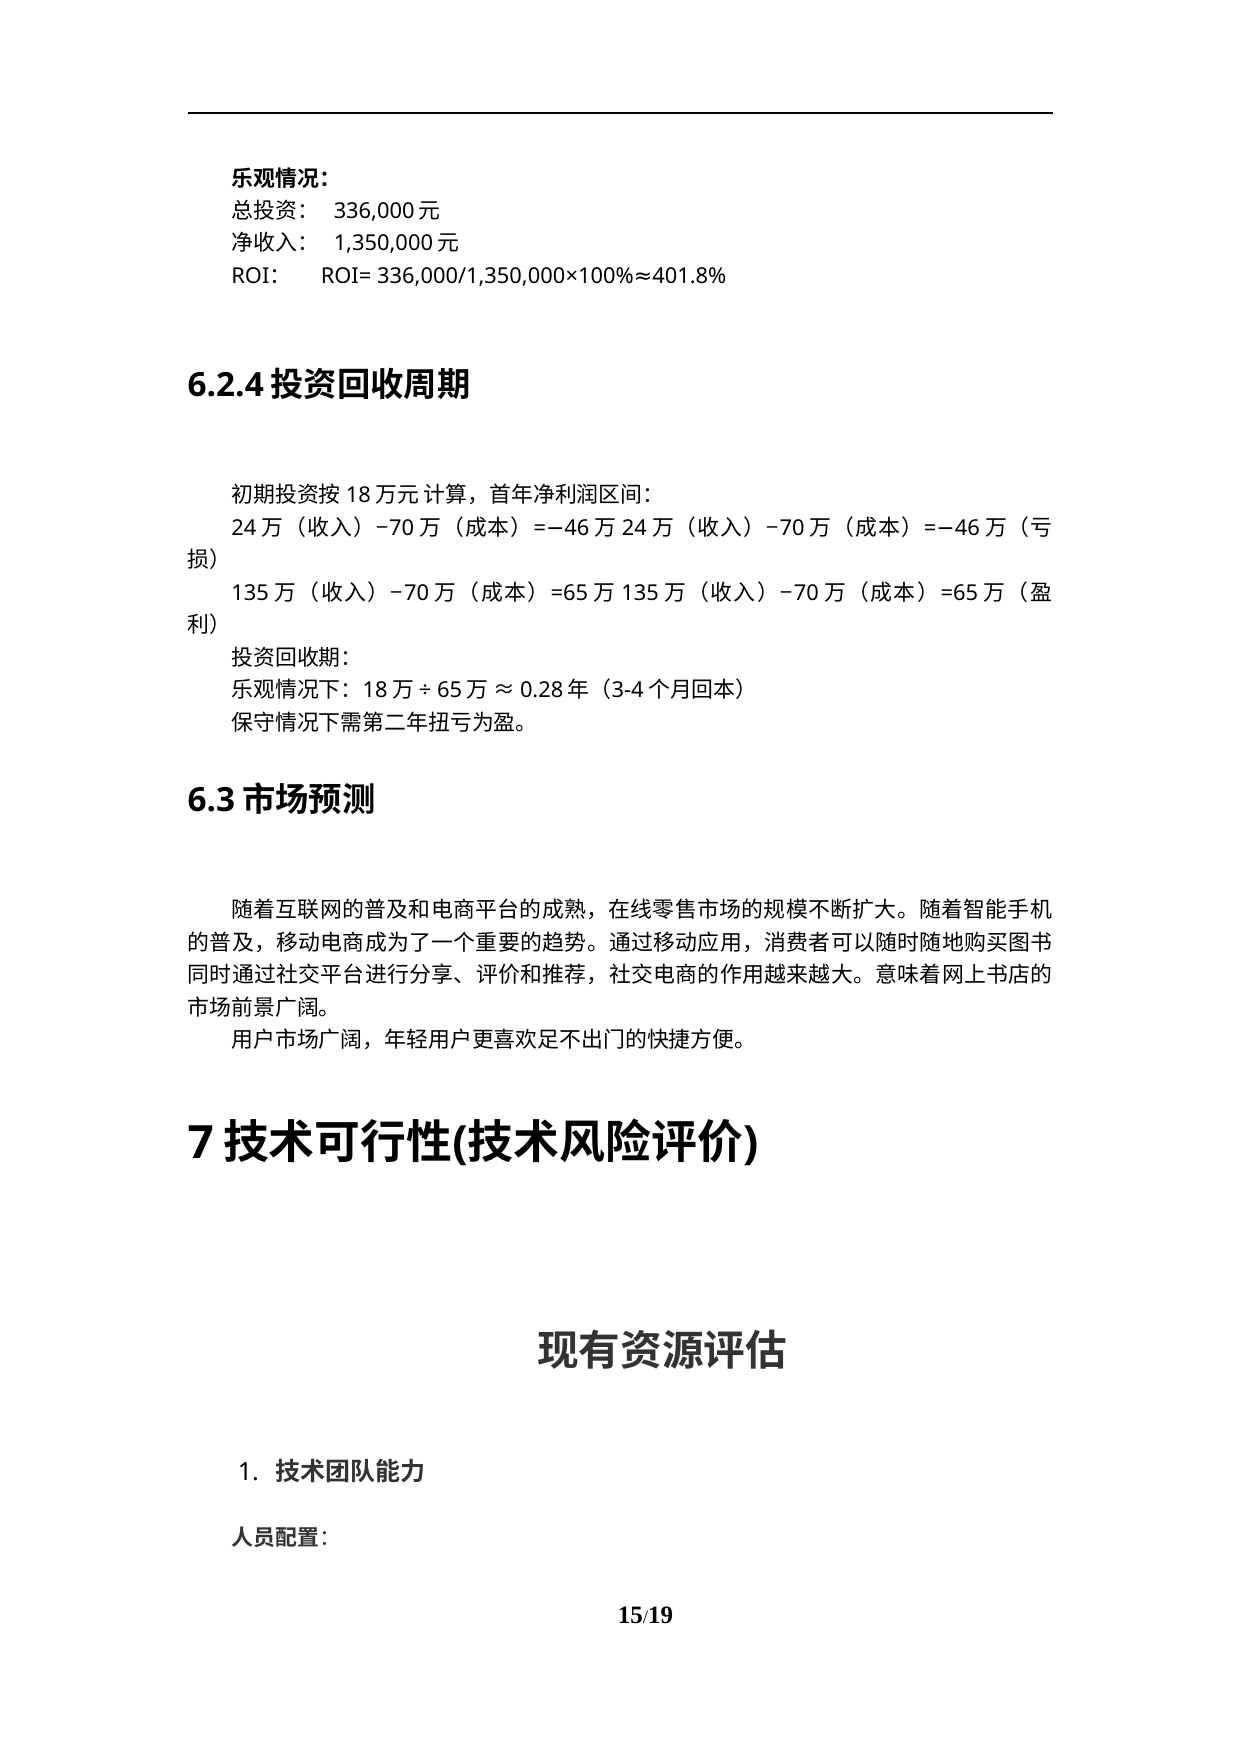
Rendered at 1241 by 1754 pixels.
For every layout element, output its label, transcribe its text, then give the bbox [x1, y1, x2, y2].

text 乐观情况下：18万 ÷ 65万 ≈ 0.28年（3-4个月回本） [187, 672, 1053, 704]
text 乐观情况： [187, 160, 1053, 193]
text 随着互联网的普及和电商平台的成熟，在线零售市场的规模不断扩大。随着智能手机的普及，移动电商成为了一个重要的趋势。通过移动应用，消费者可以随时随地购买图书，同时通过社交平台进行分享、评价和推荐，社交电商的作用越来越大。意味着网上书店的市场前景广阔。 [187, 892, 1053, 1022]
text 总投资： 336,000元 [187, 193, 1053, 225]
subtitle 6.3市场预测 [187, 764, 1053, 829]
text 投资回收期： [187, 639, 1053, 672]
text 用户市场广阔，年轻用户更喜欢足不出门的快捷方便。 [187, 1022, 1053, 1054]
list 技术团队能力 [187, 1437, 1053, 1502]
text ROI： ROI= 336,000/1,350,000×100%≈401.8% [187, 258, 1053, 290]
subtitle 7技术可行性(技术风险评价) [187, 1089, 1053, 1187]
text 135万（收入）−70万（成本）=65万135万（收入）−70万（成本）=65万（盈利） [187, 574, 1053, 639]
text 保守情况下需第二年扭亏为盈。 [187, 704, 1053, 737]
text 初期投资按 18万元 计算，首年净利润区间： [187, 477, 1053, 509]
text 人员配置： [187, 1519, 1053, 1552]
text 24万（收入）−70万（成本）=−46万24万（收入）−70万（成本）=−46万（亏损） [187, 509, 1053, 574]
subtitle 现有资源评估 [187, 1315, 1053, 1380]
subtitle 6.2.4投资回收周期 [187, 350, 1053, 415]
text 净收入： 1,350,000元 [187, 225, 1053, 258]
